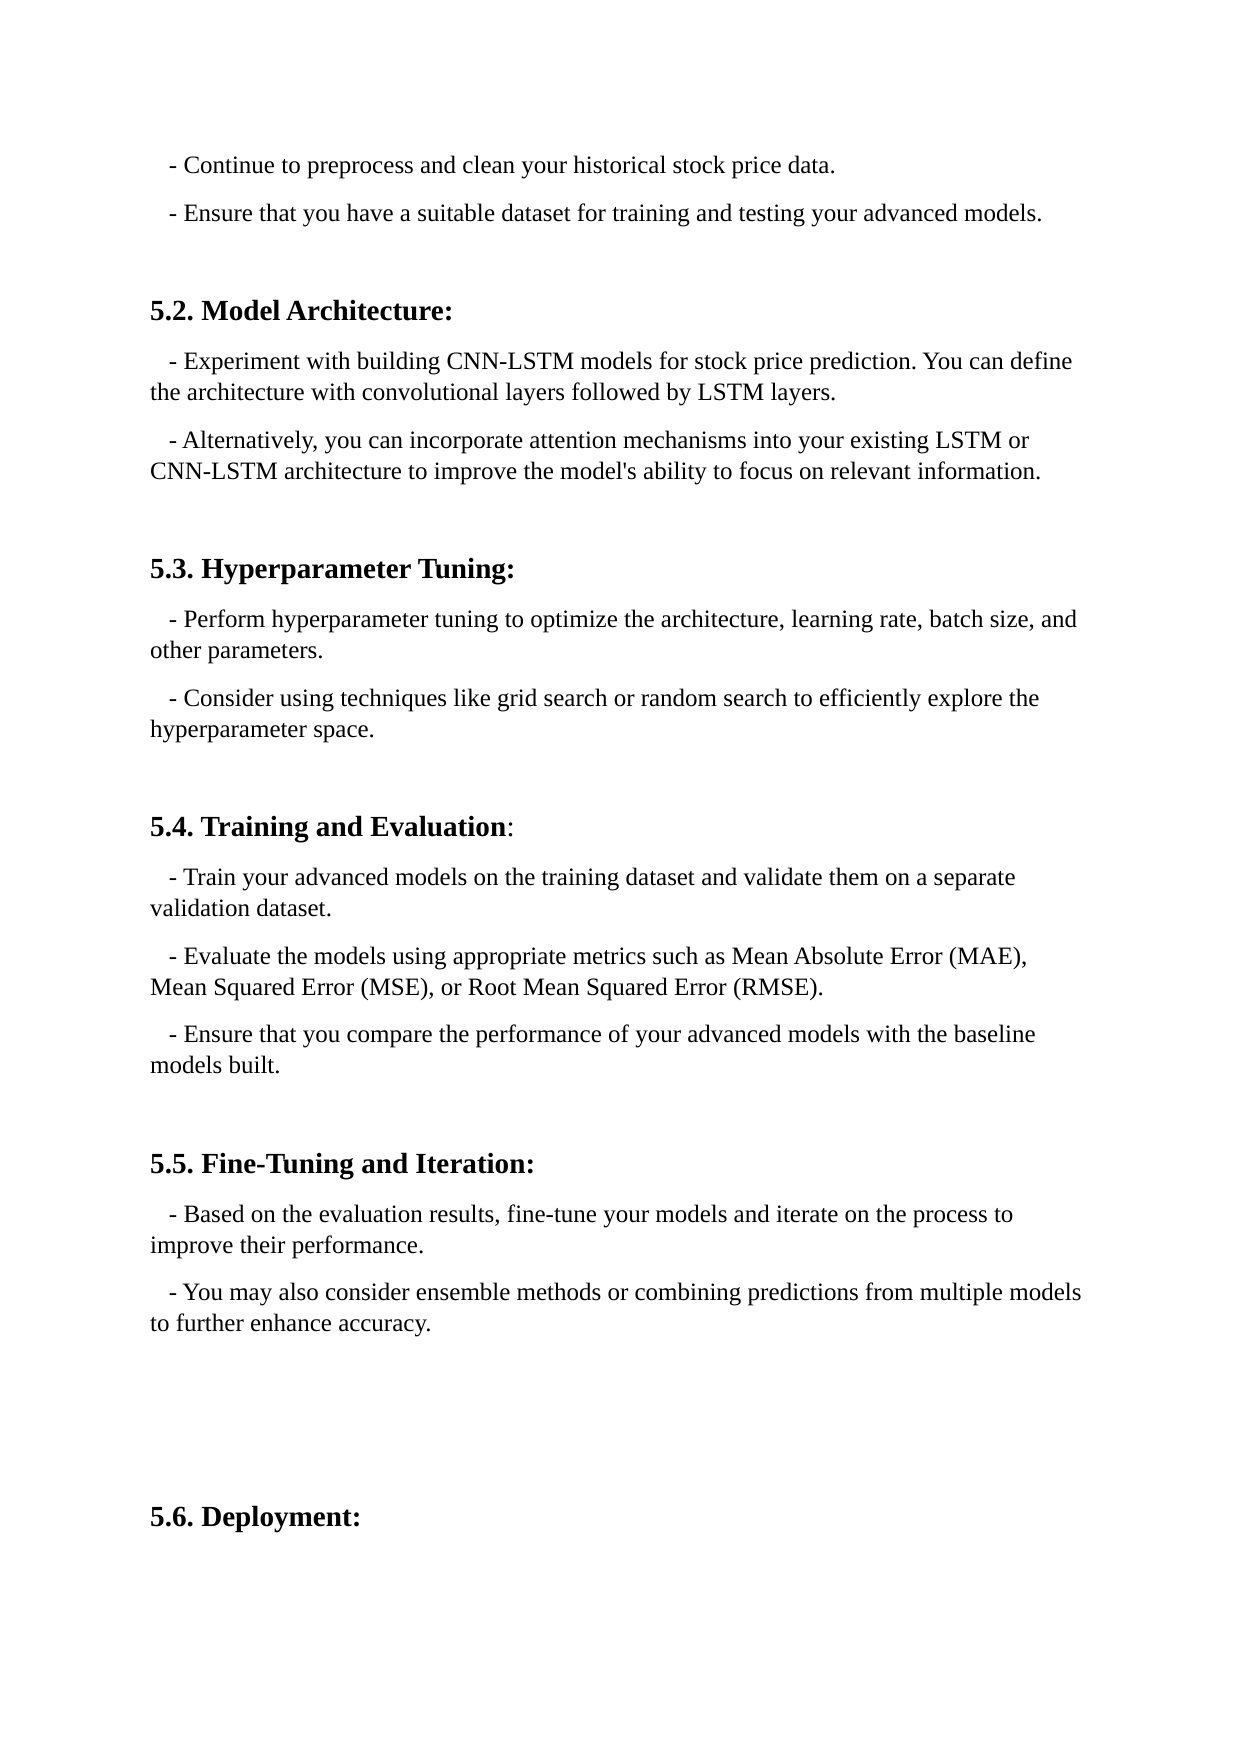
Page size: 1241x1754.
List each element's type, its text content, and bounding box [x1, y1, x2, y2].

text 5.5. Fine-Tuning and Iteration: [150, 1146, 1090, 1179]
text - Alternatively, you can incorporate attention mechanisms into your existing LSTM or CNN-LSTM architecture to improve the model's ability to focus on relevant information. [150, 425, 1090, 484]
text - Ensure that you compare the performance of your advanced models with the baseline models built. [150, 1019, 1090, 1079]
text 5.4. Training and Evaluation: [150, 809, 1090, 843]
text - Ensure that you have a suitable dataset for training and testing your advanced models. [150, 198, 1090, 226]
text - Experiment with building CNN-LSTM models for stock price prediction. You can define the architecture with convolutional layers followed by LSTM layers. [150, 346, 1090, 406]
text - Perform hyperparameter tuning to optimize the architecture, learning rate, batch size, and other parameters. [150, 604, 1090, 664]
text 5.3. Hyperparameter Tuning: [150, 551, 1090, 585]
text 5.6. Deployment: [150, 1499, 1090, 1533]
text - Evaluate the models using appropriate metrics such as Mean Absolute Error (MAE), Mean Squared Error (MSE), or Root Mean Squared Error (RMSE). [150, 941, 1090, 1001]
text - Based on the evaluation results, fine-tune your models and iterate on the process to improve their performance. [150, 1199, 1090, 1258]
text - Train your advanced models on the training dataset and validate them on a separate validation dataset. [150, 862, 1090, 922]
text - Continue to preprocess and clean your historical stock price data. [150, 150, 1090, 179]
text - Consider using techniques like grid search or random search to efficiently explore the hyperparameter space. [150, 683, 1090, 742]
text 5.2. Model Architecture: [150, 293, 1090, 327]
text - You may also consider ensemble methods or combining predictions from multiple models to further enhance accuracy. [150, 1277, 1090, 1337]
